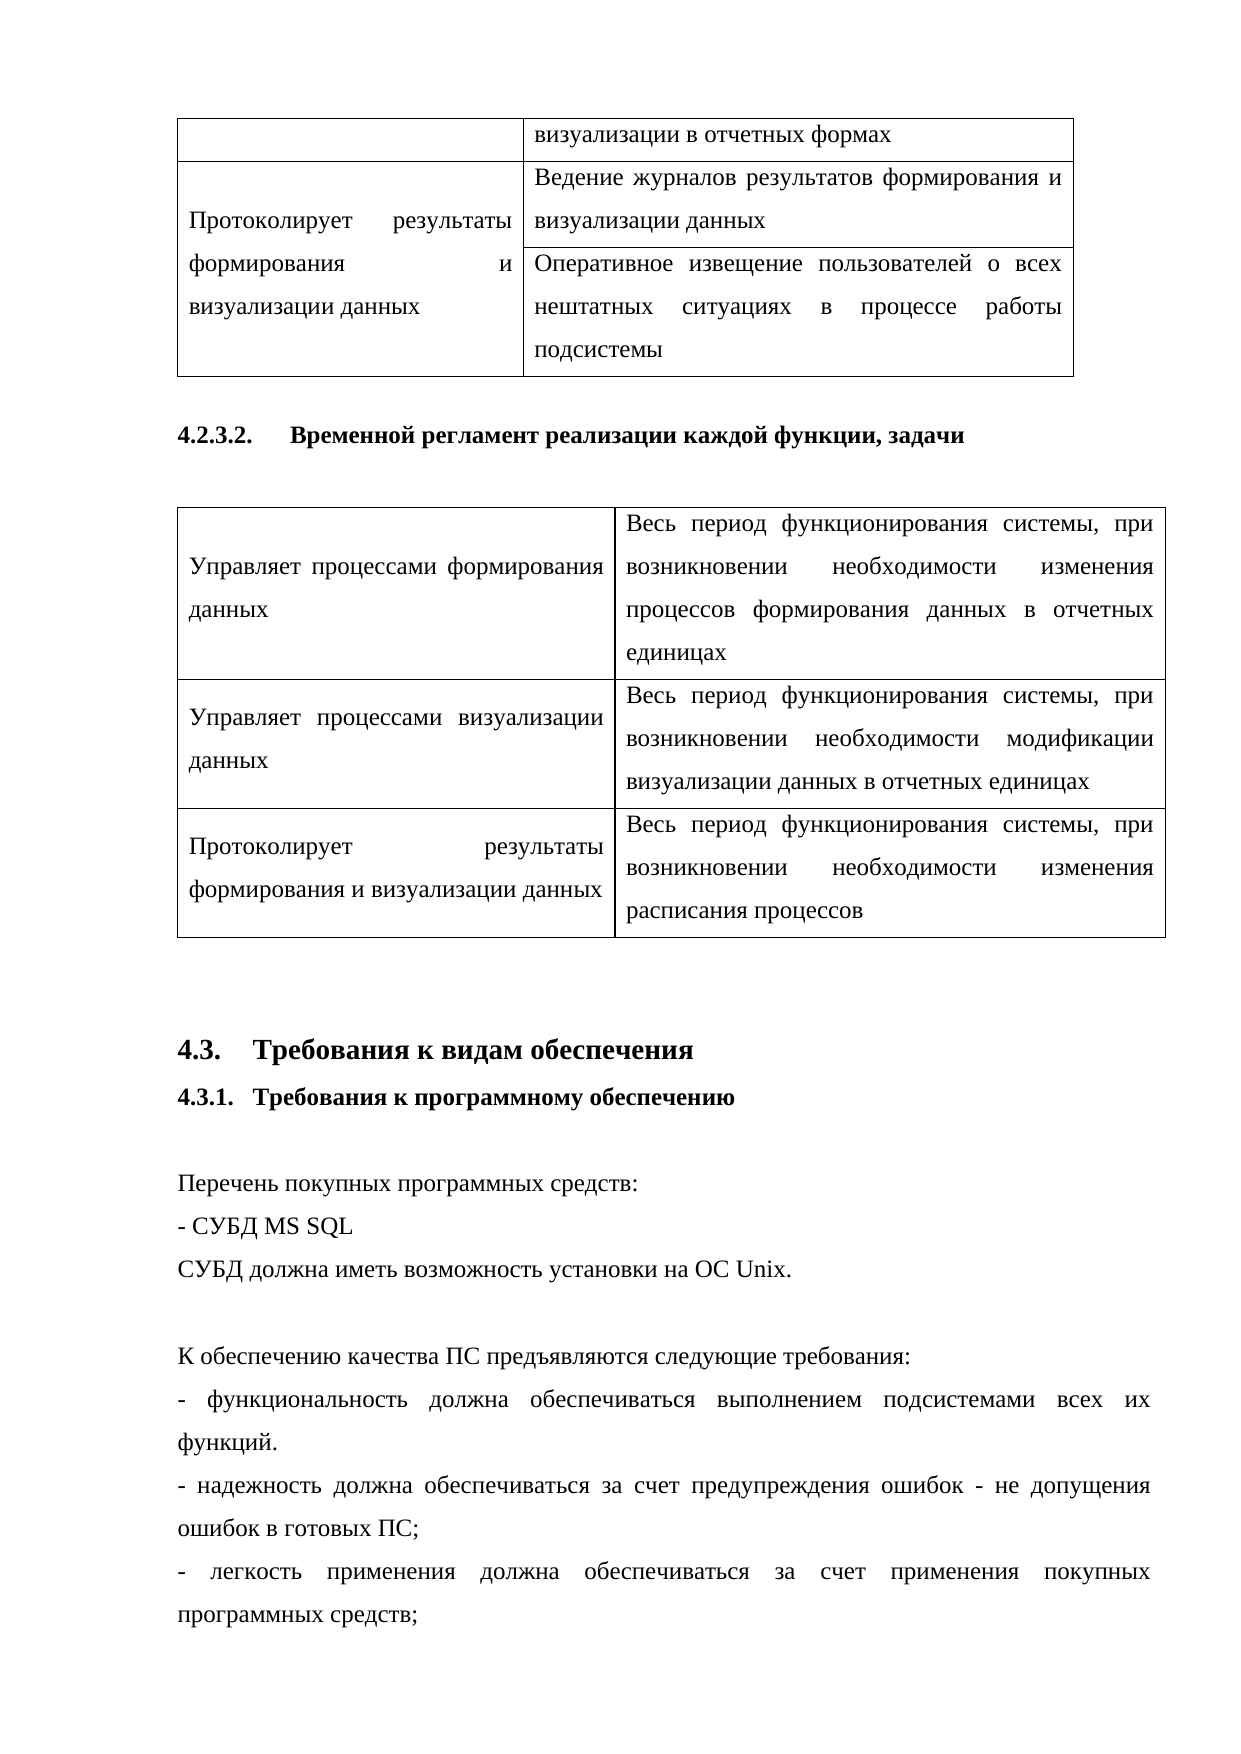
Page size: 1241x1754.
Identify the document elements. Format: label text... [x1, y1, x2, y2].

text - СУБД MS SQL [177, 1211, 1152, 1240]
text - легкость применения должна обеспечиваться за счет применения покупных программных средств; [177, 1556, 1152, 1628]
text СУБД должна иметь возможность установки на ОС Unix. [177, 1254, 1152, 1283]
table_cell Ведение журналов результатов формирования и визуализации данных [524, 162, 1073, 247]
table_header Управляет процессами формирования данных [178, 508, 614, 679]
table_cell Весь период функционирования системы, при возникновении необходимости изменения расписания процессов [616, 809, 1165, 937]
text К обеспечению качества ПС предъявляются следующие требования: [177, 1341, 1152, 1369]
text - надежность должна обеспечиваться за счет предупреждения ошибок - не допущения ошибок в готовых ПС; [177, 1470, 1152, 1542]
table_cell Протоколирует результаты формирования и визуализации данных [178, 809, 614, 937]
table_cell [524, 119, 1073, 161]
list Требования к программному обеспечению [177, 1082, 1152, 1111]
table_header Весь период функционирования системы, при возникновении необходимости изменения процессов формирования данных в отчетных единицах [616, 508, 1165, 679]
list Временной регламент реализации каждой функции, задачи [177, 420, 1152, 449]
table_cell Весь период функционирования системы, при возникновении необходимости модификации визуализации данных в отчетных единицах [616, 680, 1165, 808]
text - функциональность должна обеспечиваться выполнением подсистемами всех их функций. [177, 1384, 1152, 1456]
list Требования к видам обеспечения [177, 1032, 1152, 1065]
table_cell Оперативное извещение пользователей о всех нештатных ситуациях в процессе работы подсистемы [524, 248, 1073, 376]
table_cell Протоколирует результаты формирования и визуализации данных [178, 162, 523, 376]
table_cell Управляет процессами визуализации данных [178, 680, 614, 808]
text Перечень покупных программных средств: [177, 1168, 1152, 1197]
